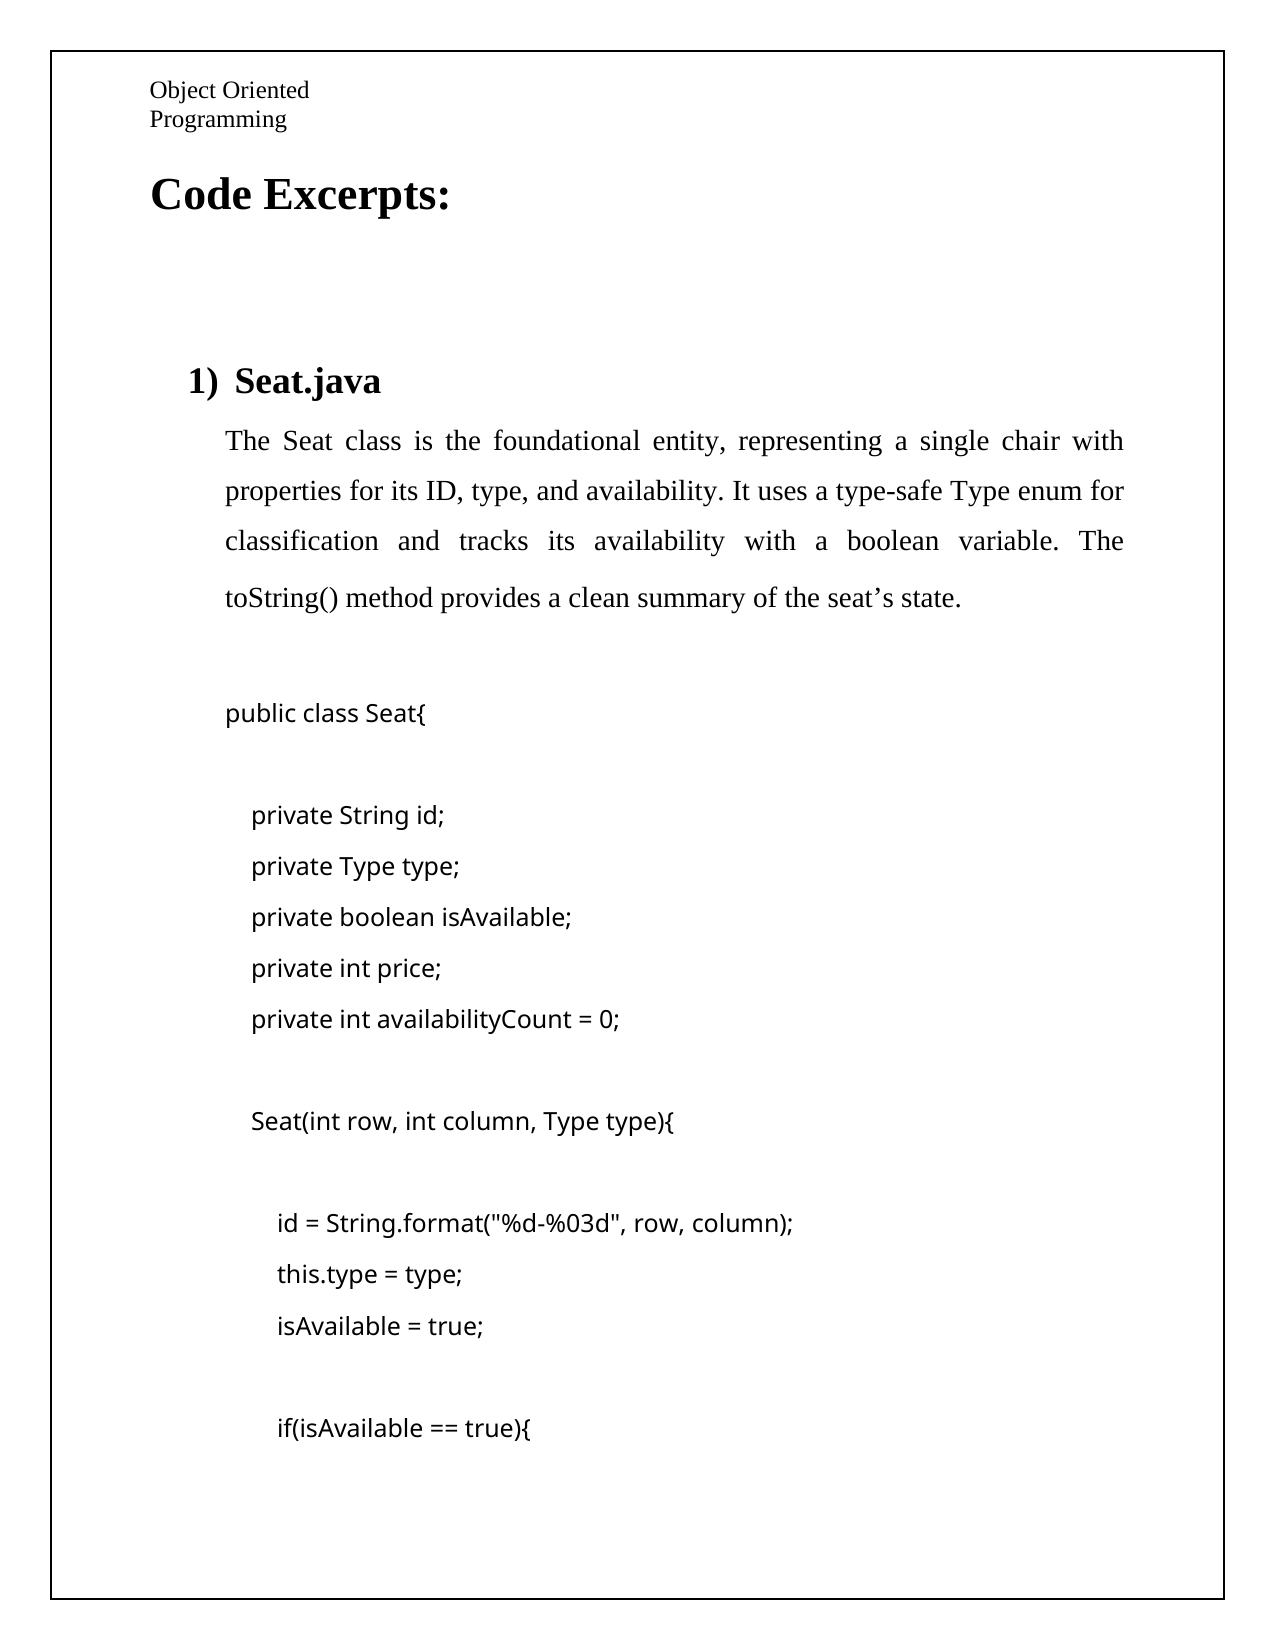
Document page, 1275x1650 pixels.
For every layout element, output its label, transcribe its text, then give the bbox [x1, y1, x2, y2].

list isAvailable = true; [225, 1308, 1125, 1342]
list private int availabilityCount = 0; [225, 1002, 1125, 1036]
list this.type = type; [225, 1257, 1125, 1291]
list private Type type; [225, 849, 1125, 883]
list id = String.format("%d-%03d", row, column); [225, 1206, 1125, 1240]
list Seat.java [187, 358, 1125, 401]
list private boolean isAvailable; [225, 900, 1125, 934]
list The Seat class is the foundational entity, representing a single chair with properties for its ID, type, and availability. It uses a type-safe Type enum for classification and tracks its availability with a boolean variable. The toString() method provides a clean summary of the seat’s state. [225, 423, 1125, 616]
list public class Seat{ [225, 696, 1125, 730]
text Code Excerpts: [150, 167, 1125, 219]
list if(isAvailable == true){ [225, 1410, 1125, 1444]
list private int price; [225, 951, 1125, 985]
list Seat(int row, int column, Type type){ [225, 1104, 1125, 1138]
list private String id; [225, 798, 1125, 832]
